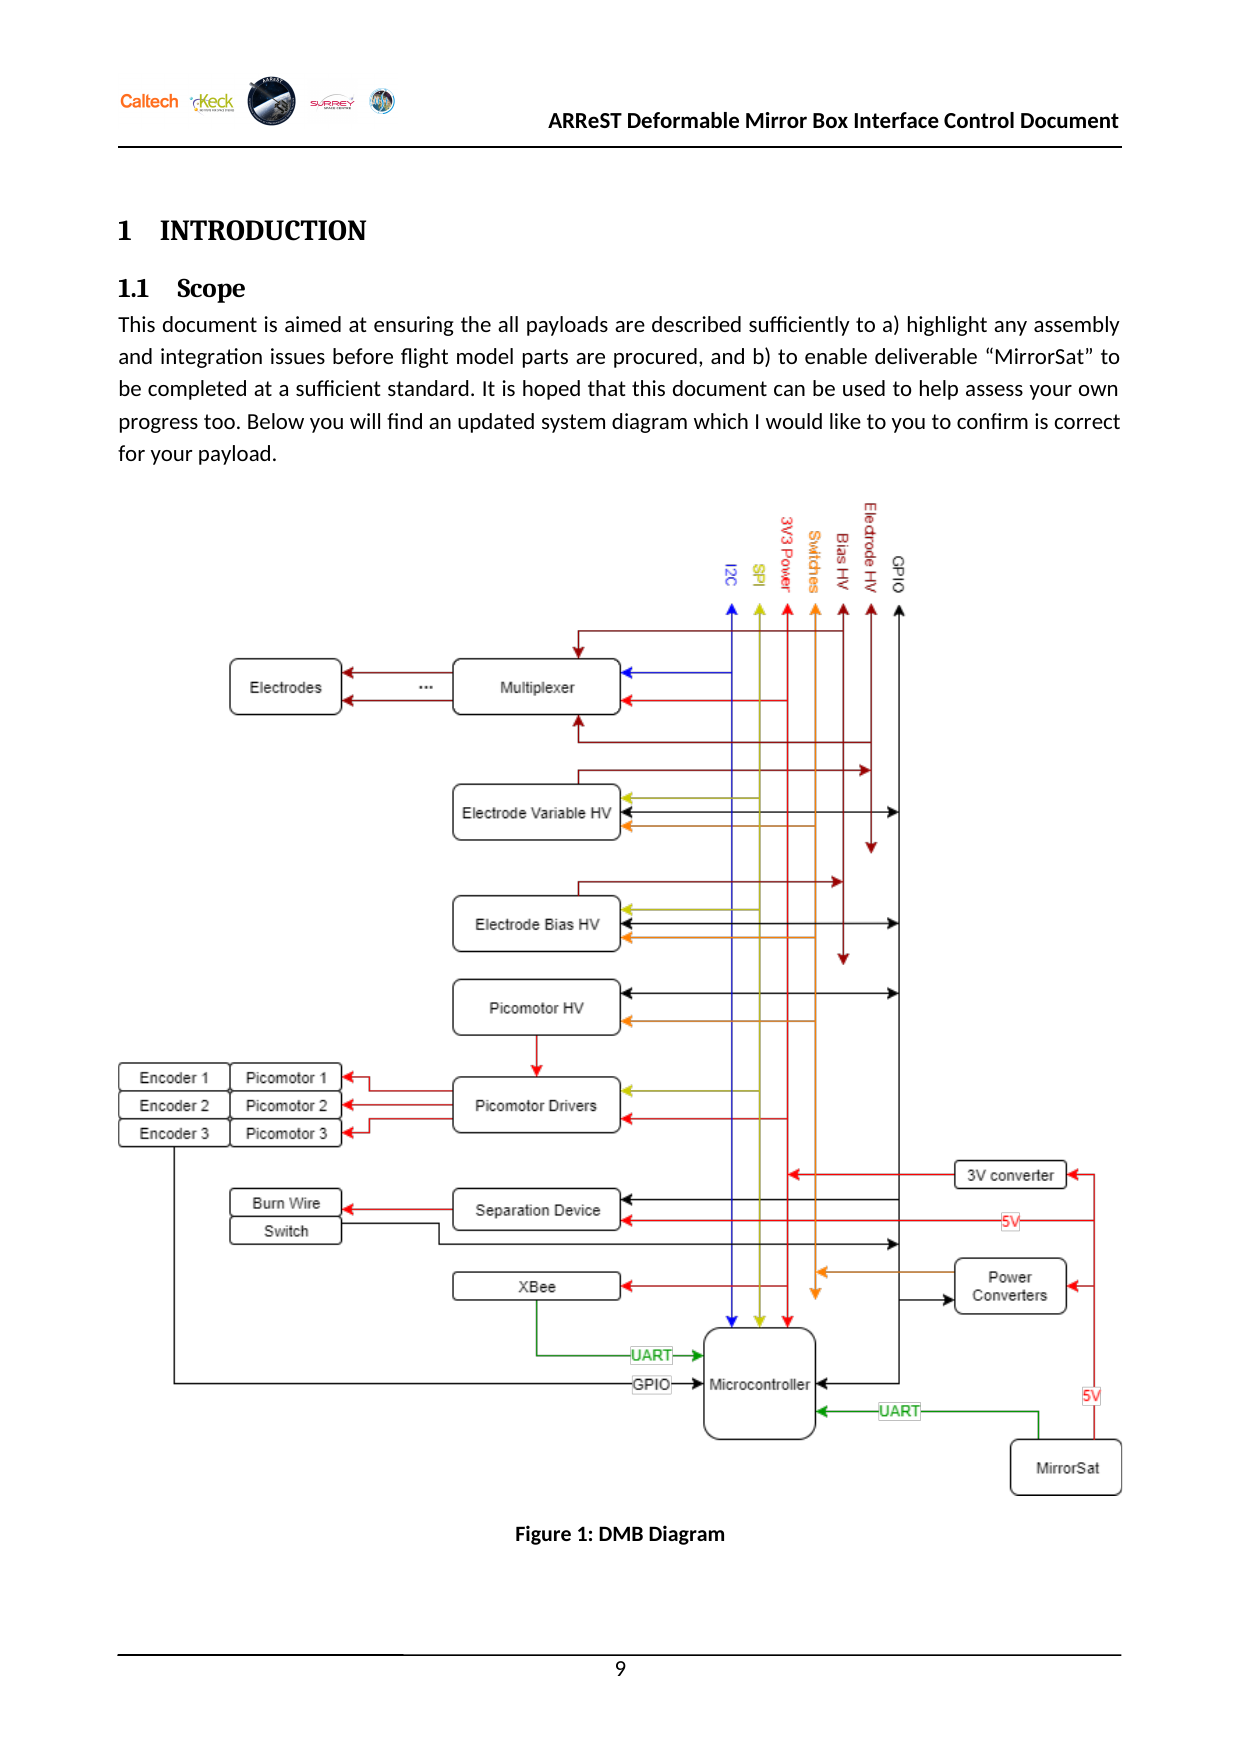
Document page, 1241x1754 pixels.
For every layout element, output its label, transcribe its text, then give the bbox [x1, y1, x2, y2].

subtitle Scope [118, 273, 1122, 304]
subtitle INTRODUCTION [118, 214, 1122, 248]
picture [118, 492, 1123, 1496]
picture [118, 73, 398, 129]
text This document is aimed at ensuring the all payloads are described sufficiently to a) highlight any assembly and integration issues before flight model parts are procured, and b) to enable deliverable “MirrorSat” to be completed at a sufficient standard. It is hoped that this document can be used to help assess your own progress too. Below you will find an updated system diagram which I would like to you to confirm is correct for your payload. [118, 310, 1122, 467]
